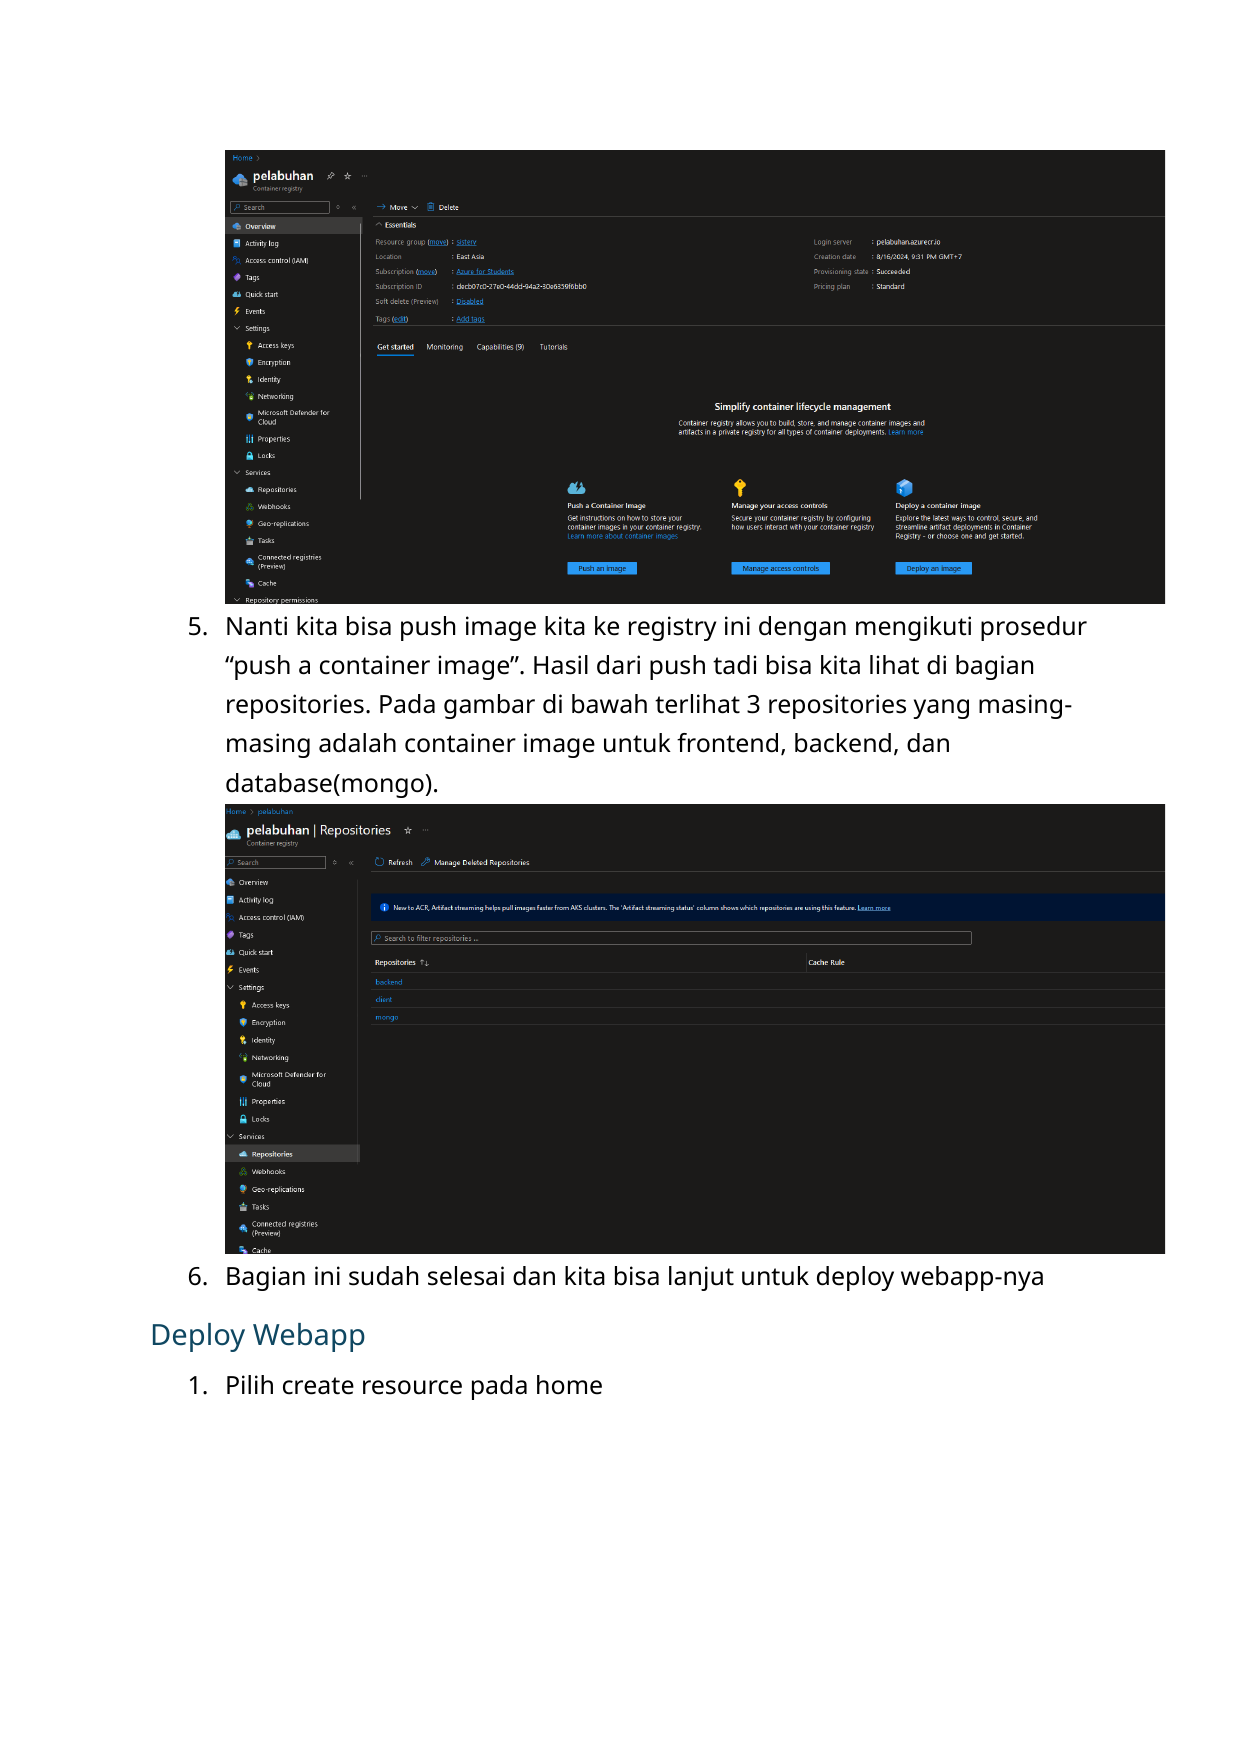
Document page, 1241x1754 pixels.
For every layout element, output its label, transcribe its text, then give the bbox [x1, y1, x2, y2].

subtitle Deploy Webapp [150, 1314, 1090, 1354]
picture [225, 150, 1166, 604]
picture [225, 804, 1166, 1254]
list Bagian ini sudah selesai dan kita bisa lanjut untuk deploy webapp-nya [187, 1258, 1090, 1292]
list Pilih create resource pada home [187, 1368, 1090, 1402]
list Nanti kita bisa push image kita ke registry ini dengan mengikuti prosedur “push a container image”. Hasil dari push tadi bisa kita lihat di bagian repositories. Pada gambar di bawah terlihat 3 repositories yang masing-masing adalah container image untuk frontend, backend, dan database(mongo). [187, 608, 1090, 799]
